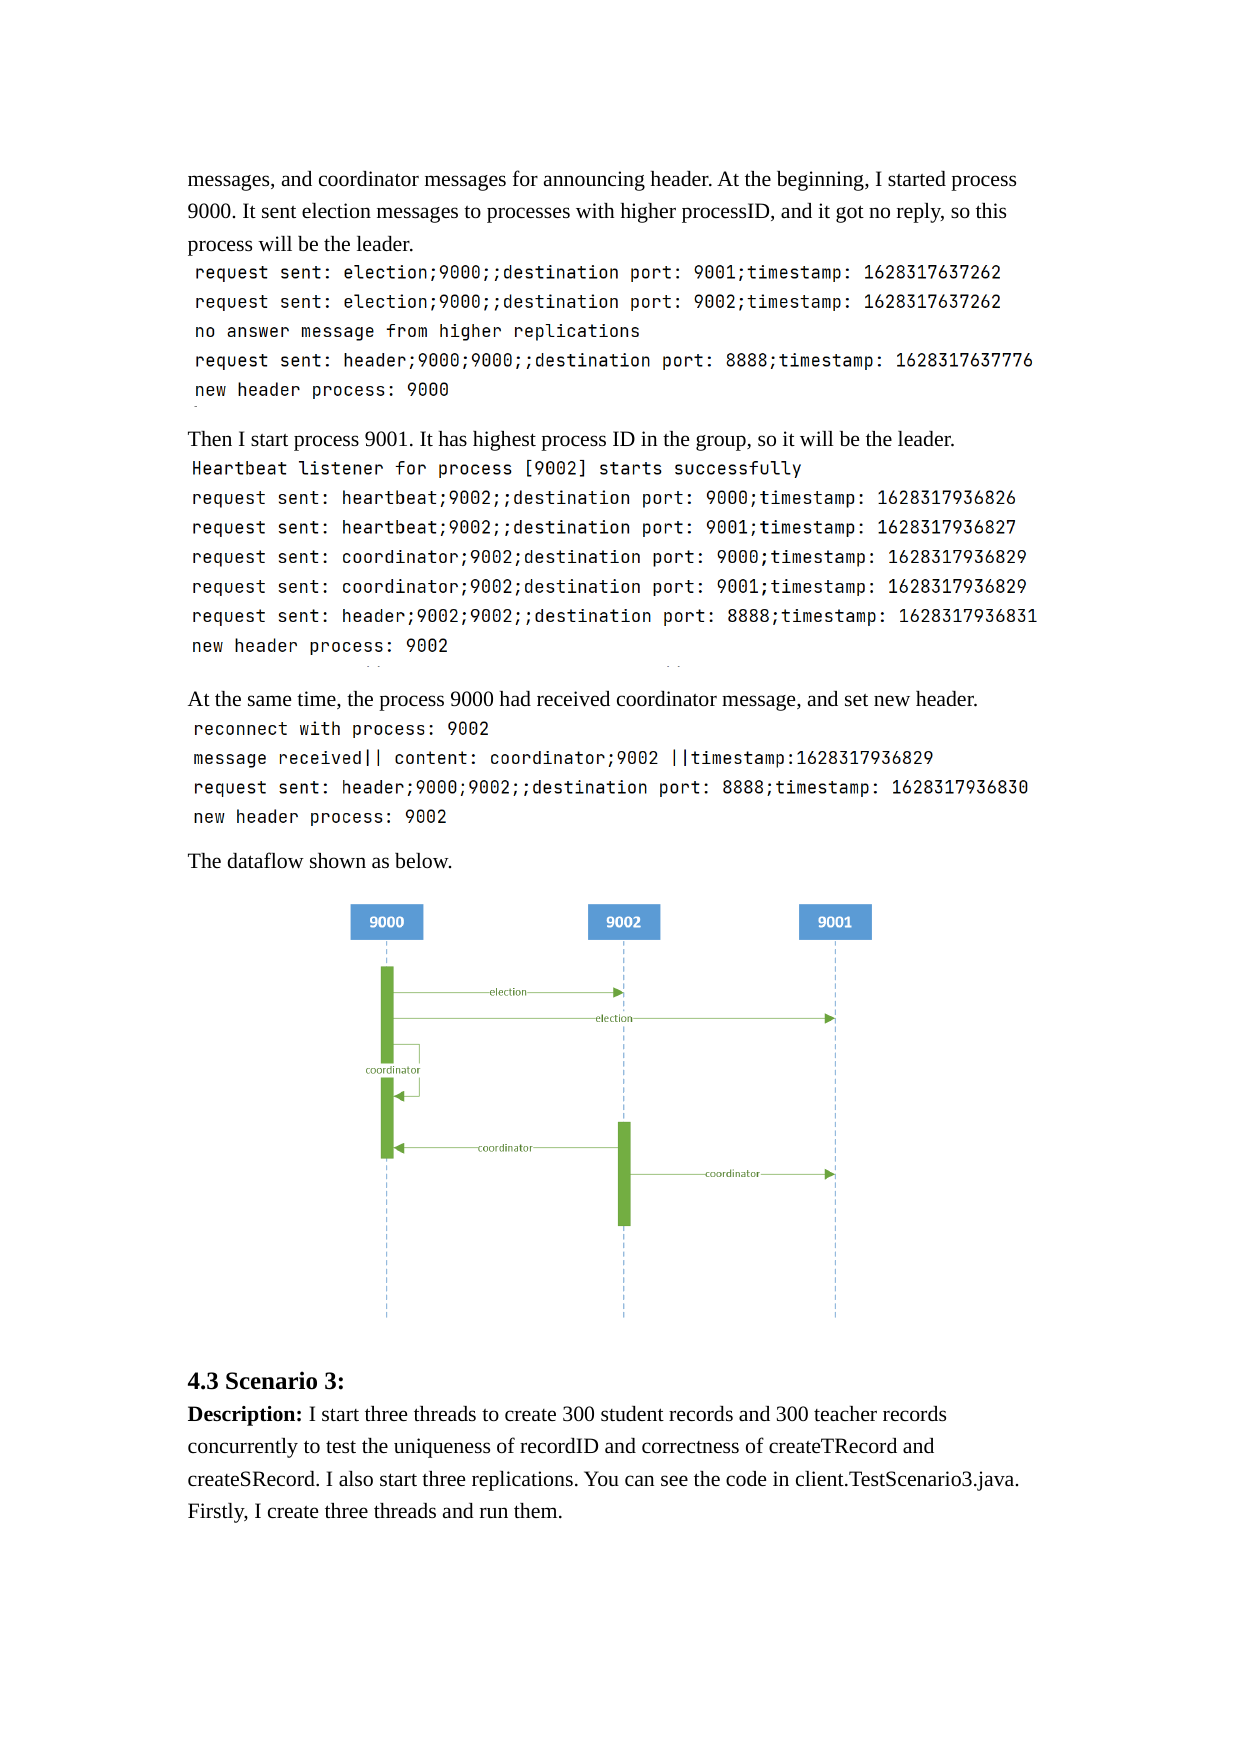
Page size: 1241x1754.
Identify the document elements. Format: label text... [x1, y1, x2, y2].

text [187, 162, 1053, 259]
text The dataflow shown as below. [187, 844, 1053, 877]
picture [187, 454, 1053, 667]
text Description: I start three threads to create 300 student records and 300 teacher records concurrently to test the uniqueness of recordID and correctness of createTRecord and createSRecord. I also start three replications. You can see the code in client.TestScenario3.java. [187, 1397, 1053, 1494]
list Scenario 3: [187, 1364, 1053, 1397]
text Firstly, I create three threads and run them. [187, 1494, 1053, 1527]
picture [187, 259, 1053, 407]
picture [187, 714, 1053, 833]
text Then I start process 9001. It has highest process ID in the group, so it will be the leader. [187, 422, 1053, 454]
text At the same time, the process 9000 had received coordinator message, and set new header. [187, 682, 1053, 714]
picture [329, 877, 912, 1359]
